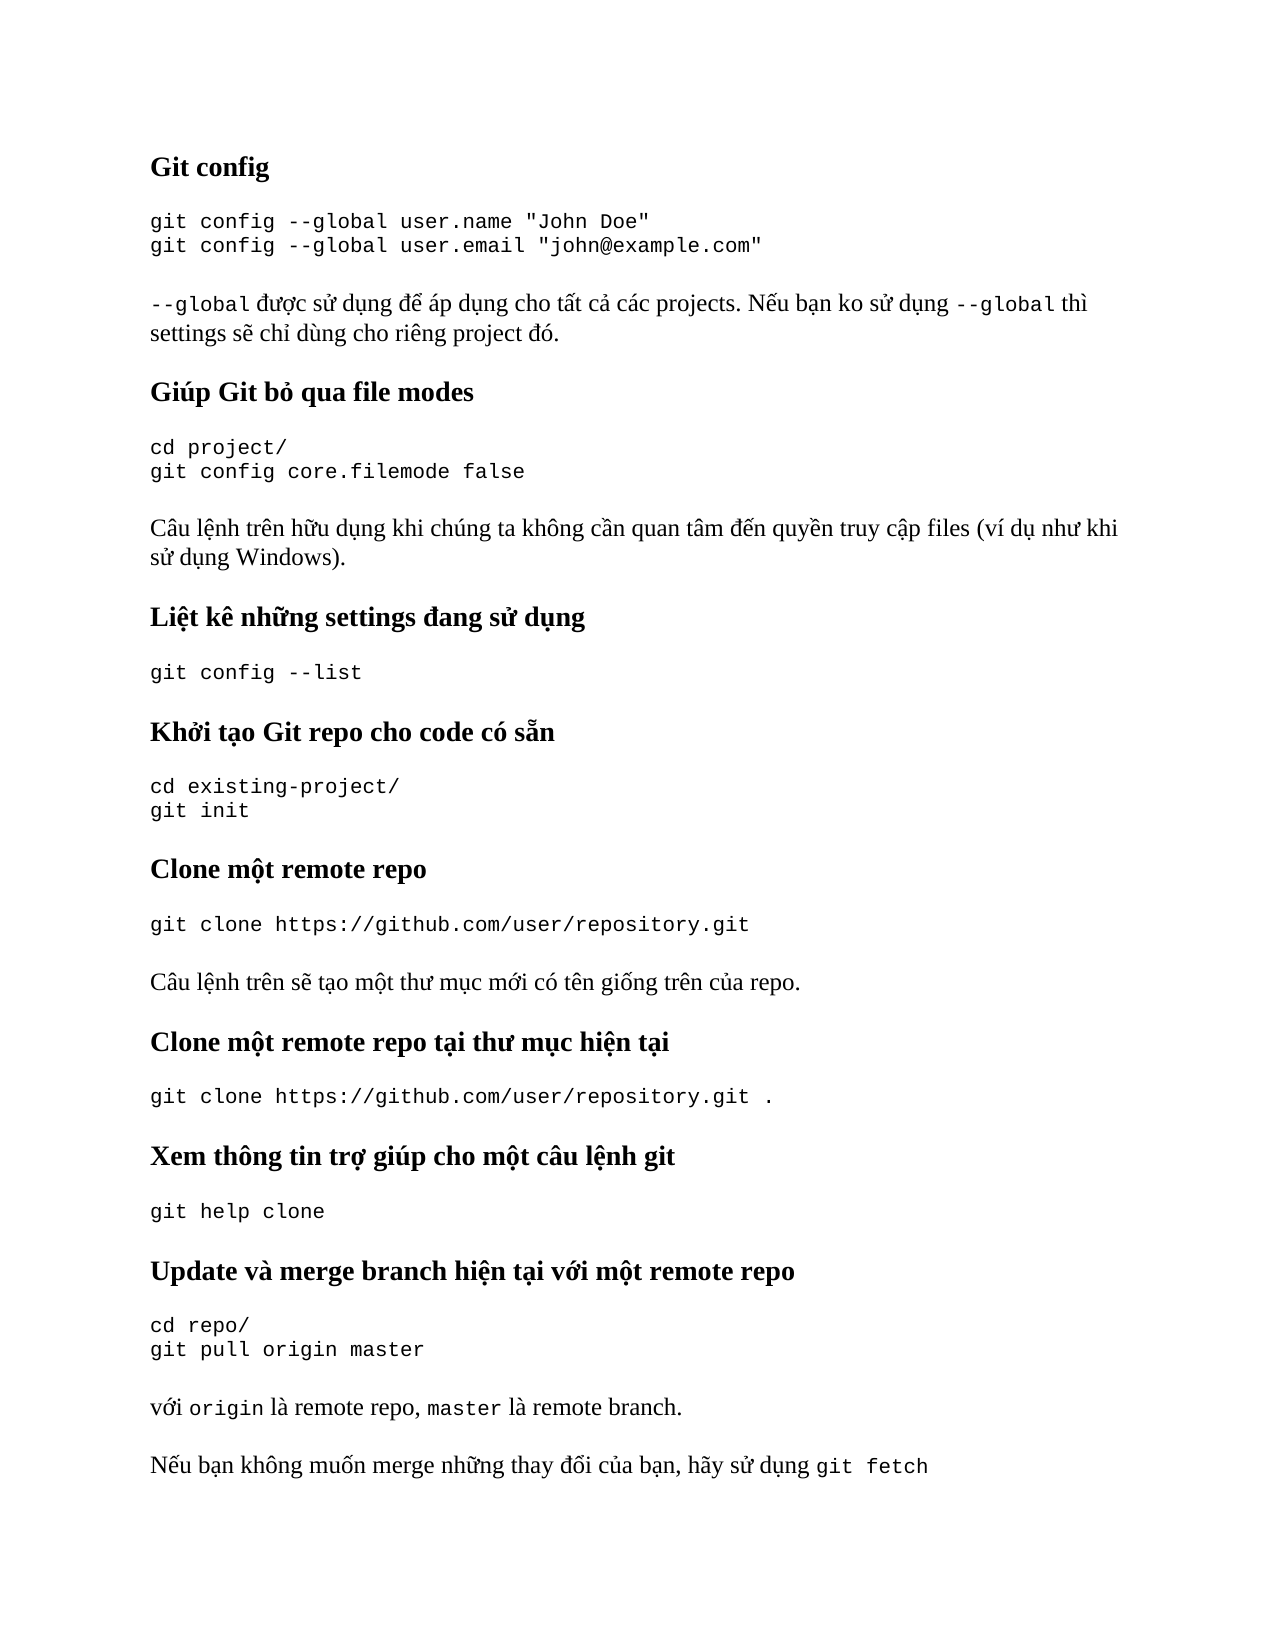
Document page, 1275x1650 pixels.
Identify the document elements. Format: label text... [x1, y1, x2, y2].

text Update và merge branch hiện tại với một remote repo [150, 1254, 1125, 1286]
text Câu lệnh trên sẽ tạo một thư mục mới có tên giống trên của repo. [150, 967, 1125, 996]
text Nếu bạn không muốn merge những thay đổi của bạn, hãy sử dụng git fetch [150, 1450, 1125, 1480]
text Git config [150, 150, 1125, 182]
text Clone một remote repo [150, 853, 1125, 885]
text --global được sử dụng để áp dụng cho tất cả các projects. Nếu bạn ko sử dụng --global thì settings sẽ chỉ dùng cho riêng project đó. [150, 288, 1125, 346]
text git help clone [150, 1201, 1125, 1224]
text cd project/ [150, 437, 1125, 461]
text git config --global user.name "John Doe" [150, 212, 1125, 235]
text với origin là remote repo, master là remote branch. [150, 1392, 1125, 1421]
text git clone https://github.com/user/repository.git . [150, 1086, 1125, 1110]
text git config --global user.email "john@example.com" [150, 235, 1125, 259]
text git config --list [150, 662, 1125, 685]
text git pull origin master [150, 1339, 1125, 1362]
text cd existing-project/ [150, 776, 1125, 800]
text Khởi tạo Git repo cho code có sẵn [150, 714, 1125, 747]
text Liệt kê những settings đang sử dụng [150, 600, 1125, 633]
text Câu lệnh trên hữu dụng khi chúng ta không cần quan tâm đến quyền truy cập files (ví dụ như khi sử dụng Windows). [150, 513, 1125, 571]
text Clone một remote repo tại thư mục hiện tại [150, 1025, 1125, 1057]
text Xem thông tin trợ giúp cho một câu lệnh git [150, 1139, 1125, 1172]
text Giúp Git bỏ qua file modes [150, 376, 1125, 408]
text git clone https://github.com/user/repository.git [150, 914, 1125, 938]
text cd repo/ [150, 1315, 1125, 1339]
text git config core.filemode false [150, 461, 1125, 484]
text git init [150, 800, 1125, 823]
